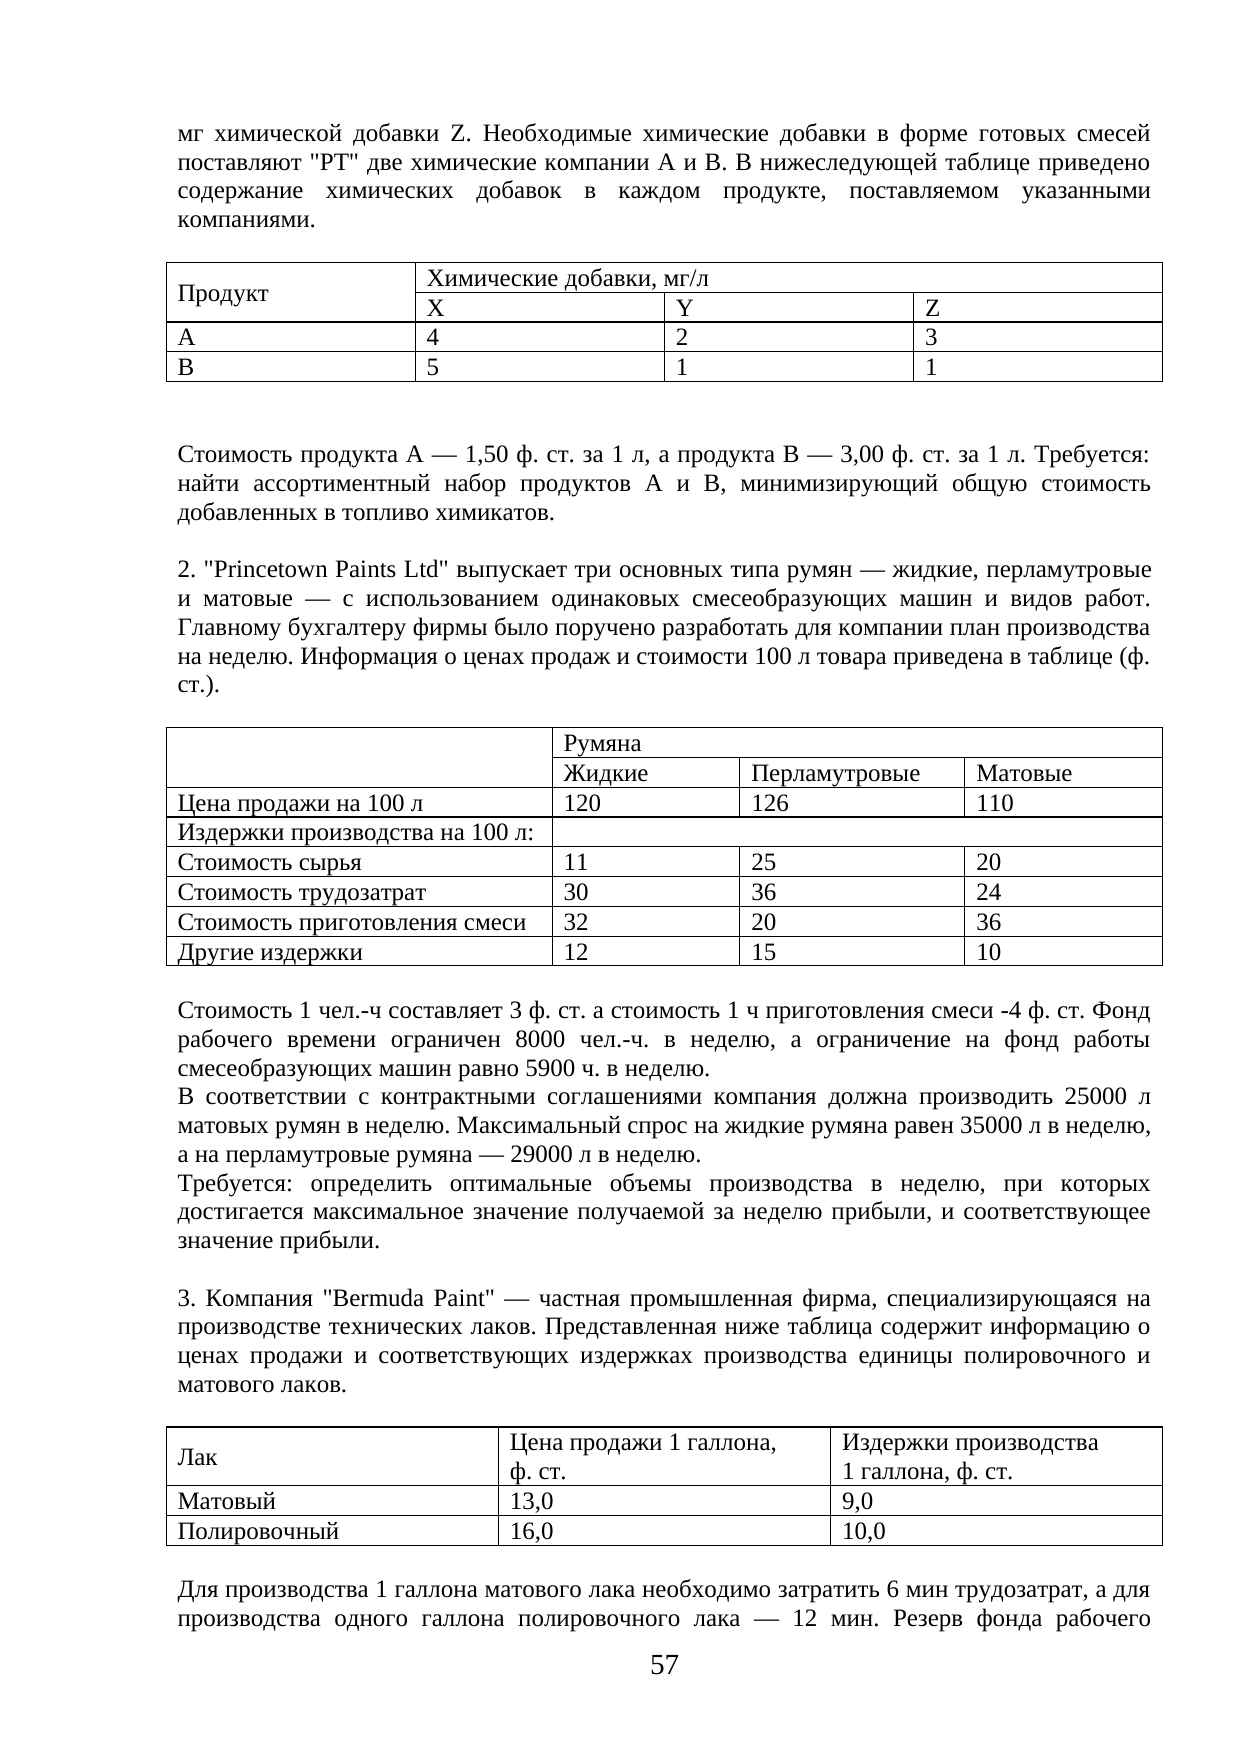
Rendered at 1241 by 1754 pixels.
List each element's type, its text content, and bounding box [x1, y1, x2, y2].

text Стоимость продукта А — 1,50 ф. ст. за 1 л, а продукта В — 3,00 ф. ст. за 1 л. Требуется: найти ассортиментный набор продуктов А и В, минимизирующий общую стоимость добавленных в топливо химикатов. [177, 439, 1152, 526]
text 2. "Princetown Paints Ltd" выпускает три основных типа румян — жидкие, перламутровые и матовые — с использованием одинаковых смесеобразующих машин и видов работ. Главному бухгалтеру фирмы было поручено разработать для компании план производства на неделю. Информация о ценах продаж и стоимости 100 л товара приведена в таблице (ф. ст.). [177, 554, 1152, 698]
table_cell Полировочный [167, 1516, 498, 1544]
table_cell B [167, 352, 415, 381]
table_cell Матовые [965, 758, 1162, 787]
table_cell 24 [965, 877, 1162, 906]
table_header Цена продажи 1 галлона, ф. ст. [499, 1428, 830, 1485]
table_cell 25 [740, 847, 964, 876]
table_cell 13,0 [499, 1486, 830, 1515]
table_header Химические добавки, мг/л [416, 263, 1162, 292]
table_cell 1 [665, 352, 913, 381]
table_cell 2 [665, 323, 913, 351]
table_cell Матовый [167, 1486, 498, 1515]
table_cell 3 [914, 323, 1162, 351]
table_cell 11 [553, 847, 739, 876]
table_cell X [416, 293, 664, 321]
table_cell 126 [740, 788, 964, 816]
table_cell 12 [553, 937, 739, 965]
table_cell Y [665, 293, 913, 321]
table_cell A [167, 323, 415, 351]
table_cell 4 [416, 323, 664, 351]
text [177, 118, 1152, 233]
table_cell 30 [553, 877, 739, 906]
table_cell Другие издержки [167, 937, 552, 965]
table_cell Издержки производства на 100 л: [167, 818, 552, 846]
table_cell 36 [740, 877, 964, 906]
table_cell 110 [965, 788, 1162, 816]
text 3. Компания "Bermuda Paint" — частная промышленная фирма, специализирующаяся на производстве технических лаков. Представленная ниже таблица содержит информацию о ценах продажи и соответствующих издержках производства единицы полировочного и матового лаков. [177, 1283, 1152, 1398]
table_cell 32 [553, 907, 739, 936]
table_cell Стоимость трудозатрат [167, 877, 552, 906]
table_cell 15 [740, 937, 964, 965]
table_cell Цена продажи на 100 л [167, 788, 552, 816]
table_cell Стоимость приготовления смеси [167, 907, 552, 936]
text Стоимость 1 чел.-ч составляет 3 ф. ст. а стоимость 1 ч приготовления смеси -4 ф. ст. Фонд рабочего времени ограничен 8000 чел.-ч. в неделю, а ограничение на фонд работы смесеобразующих машин равно 5900 ч. в неделю. [177, 995, 1152, 1081]
text Требуется: определить оптимальные объемы производства в неделю, при которых достигается максимальное значение получаемой за неделю прибыли, и соответствующее значение прибыли. [177, 1168, 1152, 1254]
table_cell 120 [553, 788, 739, 816]
table_header Издержки производства 1 галлона, ф. ст. [831, 1428, 1162, 1485]
table_cell 20 [965, 847, 1162, 876]
text В соответствии с контрактными соглашениями компания должна производить 25000 л матовых румян в неделю. Максимальный спрос на жидкие румяна равен 35000 л в неделю, а на перламутровые румяна — 29000 л в неделю. [177, 1081, 1152, 1168]
table_cell [553, 818, 1162, 846]
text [177, 1574, 1152, 1632]
table_cell Жидкие [553, 758, 739, 787]
table_header [167, 728, 552, 787]
table_header Румяна [553, 728, 1162, 757]
table_cell Стоимость сырья [167, 847, 552, 876]
table_cell Перламутровые [740, 758, 964, 787]
table_cell 36 [965, 907, 1162, 936]
table_cell 20 [740, 907, 964, 936]
table_cell 5 [416, 352, 664, 381]
table_cell 10,0 [831, 1516, 1162, 1544]
table_header Продукт [167, 263, 415, 321]
table_cell 1 [914, 352, 1162, 381]
table_header Лак [167, 1428, 498, 1485]
table_cell 9,0 [831, 1486, 1162, 1515]
table_cell Z [914, 293, 1162, 321]
table_cell 16,0 [499, 1516, 830, 1544]
table_cell 10 [965, 937, 1162, 965]
